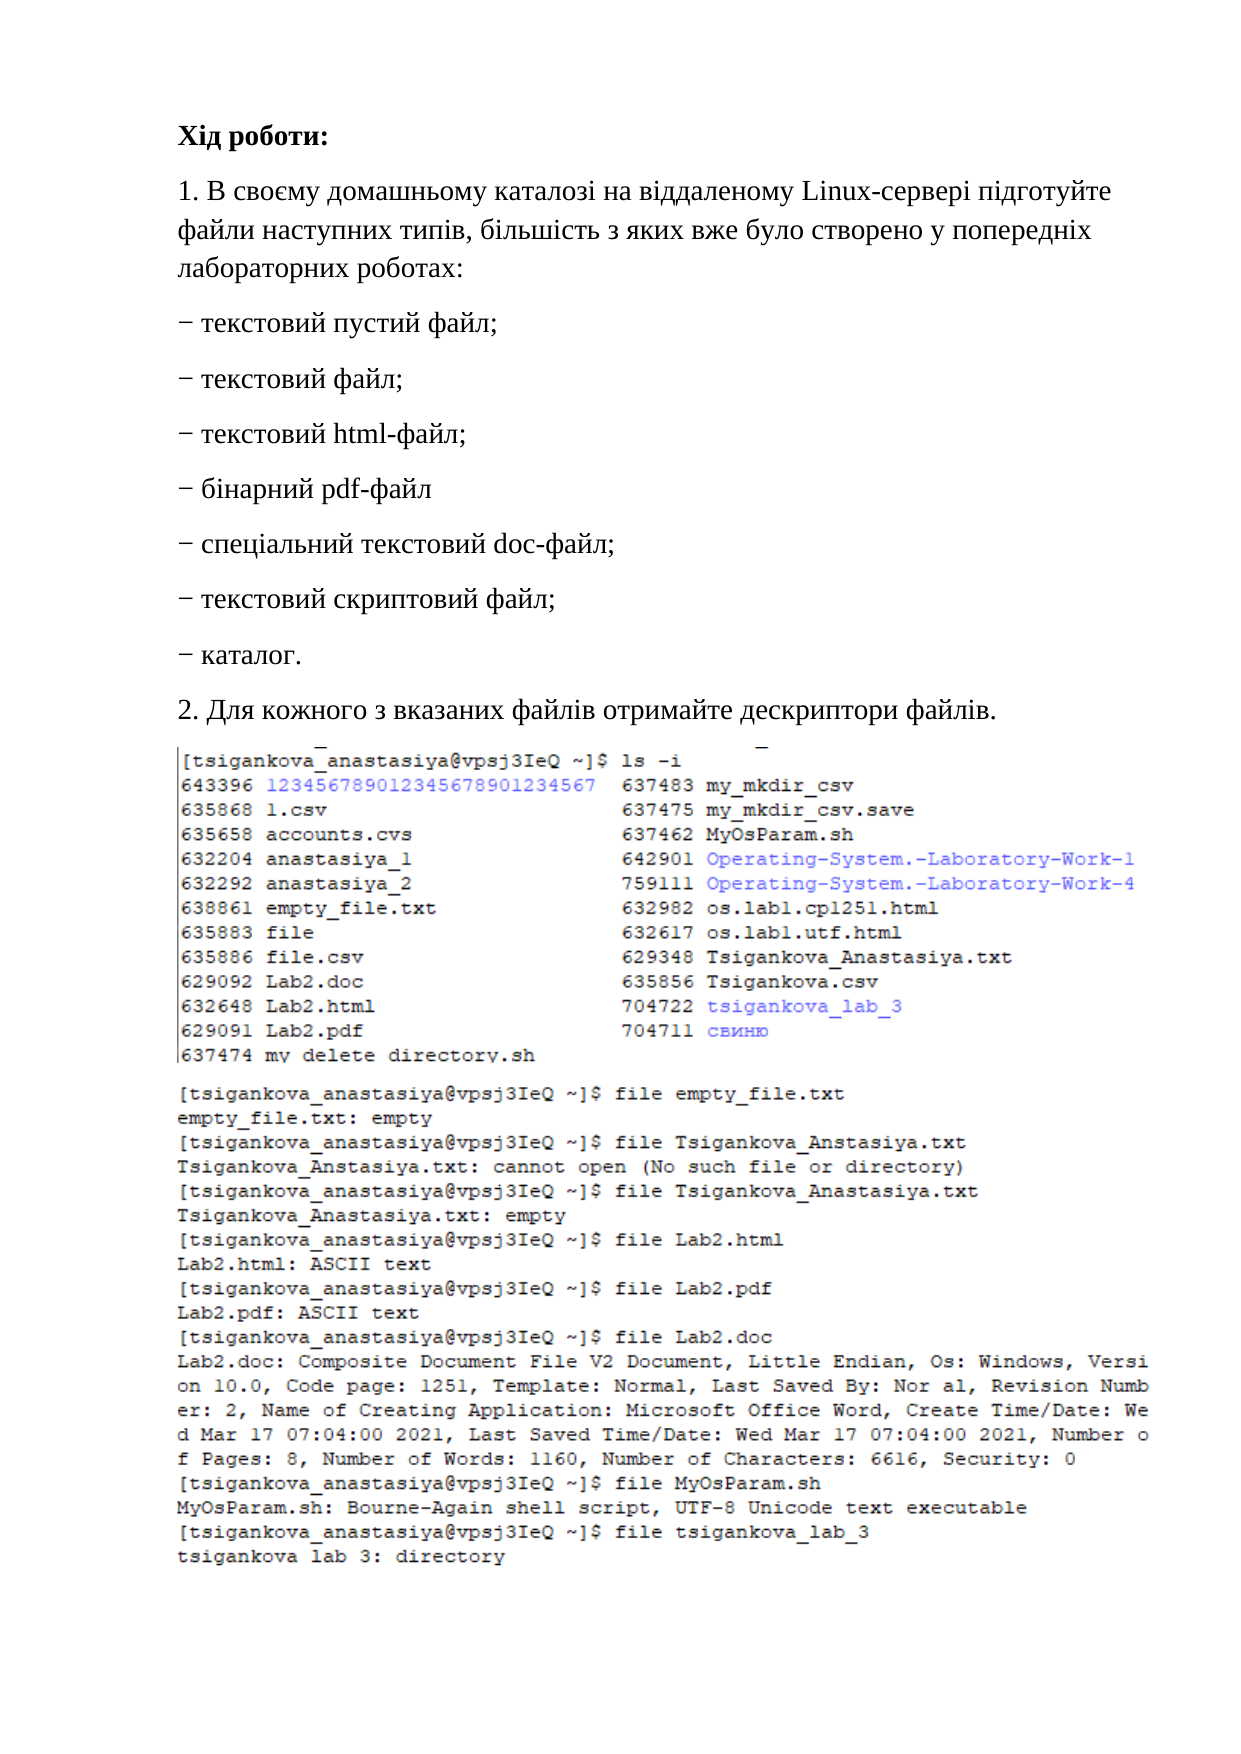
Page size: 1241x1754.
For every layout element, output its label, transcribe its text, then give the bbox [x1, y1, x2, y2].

text Хід роботи: [177, 118, 1152, 152]
text − спеціальний текстовий doc-файл; [177, 526, 1152, 560]
picture [177, 1083, 1151, 1567]
text 2. Для кожного з вказаних файлів отримайте дескриптори файлів. [177, 692, 1152, 726]
text − текстовий пустий файл; [177, 306, 1152, 339]
text − каталог. [177, 637, 1152, 670]
text − текстовий html-файл; [177, 416, 1152, 449]
text 1. В своєму домашньому каталозі на віддаленому Linux-сервері підготуйте файли наступних типів, більшість з яких вже було створено у попередніх лабораторних роботах: [177, 173, 1152, 284]
picture [177, 747, 1151, 1063]
text − текстовий файл; [177, 361, 1152, 394]
text − текстовий скриптовий файл; [177, 582, 1152, 615]
text − бінарний pdf-файл [177, 471, 1152, 505]
